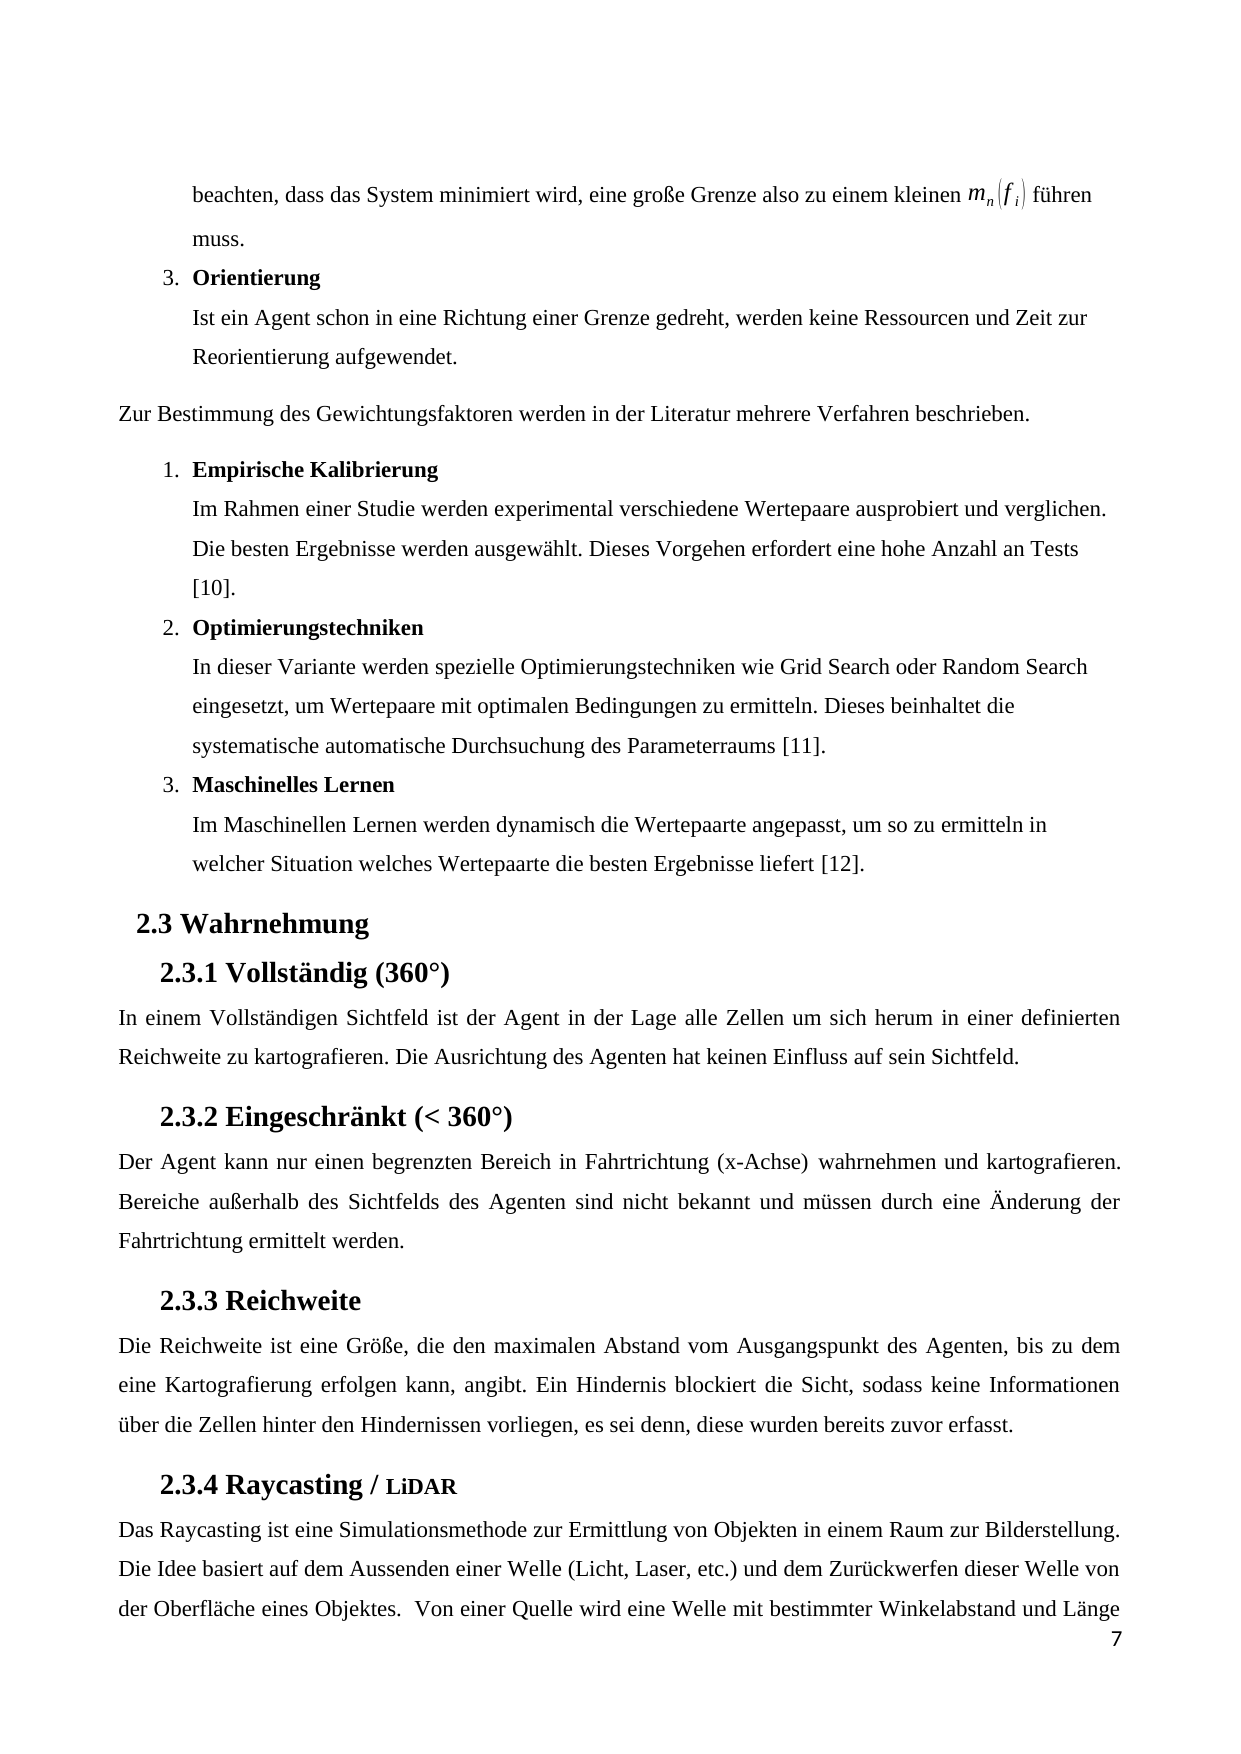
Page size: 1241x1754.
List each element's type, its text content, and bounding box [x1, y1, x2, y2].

text Wahrnehmung [136, 907, 1122, 940]
list Optimierungstechniken In dieser Variante werden spezielle Optimierungstechniken wie Grid Search oder Random Search eingesetzt, um Wertepaare mit optimalen Bedingungen zu ermitteln. Dieses beinhaltet die systematische automatische Durchsuchung des Parameterraums . [162, 614, 1122, 758]
list Eingeschränkt (< 360°) [159, 1099, 1122, 1133]
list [162, 177, 1122, 251]
list Vollständig (360°) [159, 955, 1122, 989]
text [118, 1516, 1122, 1621]
list Maschinelles Lernen Im Maschinellen Lernen werden dynamisch die Wertepaarte angepasst, um so zu ermitteln in welcher Situation welches Wertepaarte die besten Ergebnisse liefert. [162, 772, 1122, 877]
text Zur Bestimmung des Gewichtungsfaktoren werden in der Literatur mehrere Verfahren beschrieben. [118, 399, 1122, 426]
text In einem Vollständigen Sichtfeld ist der Agent in der Lage alle Zellen um sich herum in einer definierten Reichweite zu kartografieren. Die Ausrichtung des Agenten hat keinen Einfluss auf sein Sichtfeld. [118, 1004, 1122, 1070]
list Raycasting / LiDAR [159, 1467, 1122, 1501]
text Die Reichweite ist eine Größe, die den maximalen Abstand vom Ausgangspunkt des Agenten, bis zu dem eine Kartografierung erfolgen kann, angibt. Ein Hindernis blockiert die Sicht, sodass keine Informationen über die Zellen hinter den Hindernissen vorliegen, es sei denn, diese wurden bereits zuvor erfasst. [118, 1332, 1122, 1437]
list Orientierung Ist ein Agent schon in eine Richtung einer Grenze gedreht, werden keine Ressourcen und Zeit zur Reorientierung aufgewendet. [162, 264, 1122, 370]
text Der Agent kann nur einen begrenzten Bereich in Fahrtrichtung (x-Achse) wahrnehmen und kartografieren. Bereiche außerhalb des Sichtfelds des Agenten sind nicht bekannt und müssen durch eine Änderung der Fahrtrichtung ermittelt werden. [118, 1148, 1122, 1253]
list Empirische Kalibrierung Im Rahmen einer Studie werden experimental verschiedene Wertepaare ausprobiert und verglichen. Die besten Ergebnisse werden ausgewählt. Dieses Vorgehen erfordert eine hohe Anzahl an Tests. [162, 456, 1122, 601]
list Reichweite [159, 1283, 1122, 1317]
